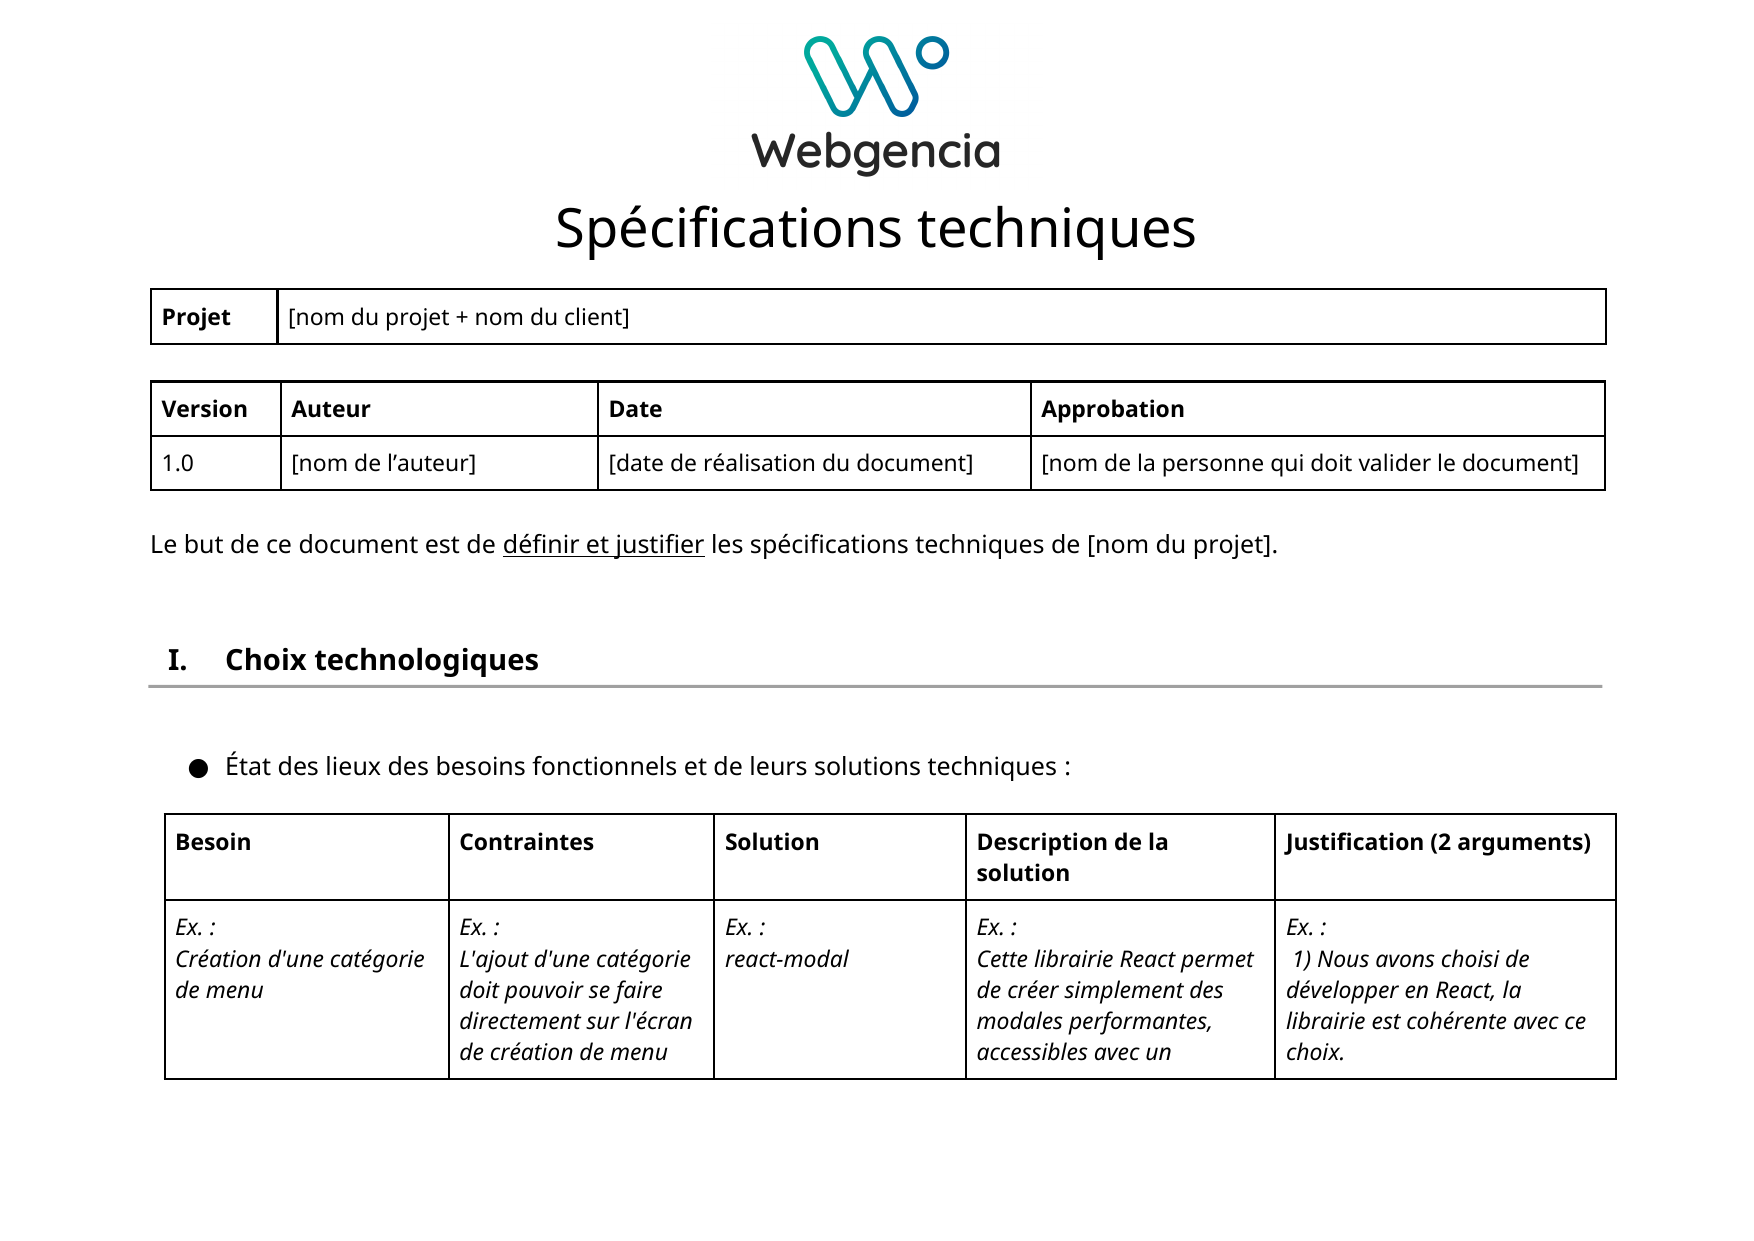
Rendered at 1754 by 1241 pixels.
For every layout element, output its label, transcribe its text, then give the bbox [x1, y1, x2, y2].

table_cell Ex. : L'ajout d'une catégorie doit pouvoir se faire directement sur l'écran de création de menu depuis une modale. [450, 901, 713, 1078]
table_cell Ex. : 1) Nous avons choisi de développer en React, la librairie est cohérente avec ce choix. 2) Il s'agit de la librairie la plus utilisée. [1276, 901, 1615, 1078]
table_cell [date de réalisation du document] [599, 437, 1030, 489]
table_cell Ex. : react-modal [715, 901, 965, 1078]
table_cell [nom de la personne qui doit valider le document] [1032, 437, 1604, 489]
table_header Justification (2 arguments) [1276, 815, 1615, 899]
list Choix technologiques [187, 639, 1604, 679]
table_header Description de la solution [967, 815, 1274, 899]
table_header Auteur [282, 383, 597, 434]
table_header Version [152, 383, 280, 434]
table_header [nom du projet + nom du client] [279, 290, 1605, 342]
table_header Besoin [166, 815, 448, 899]
table_cell [nom de l’auteur] [282, 437, 597, 489]
table_cell Ex. : Cette librairie React permet de créer simplement des modales performantes, accessibles avec un minimum de code. [967, 901, 1274, 1078]
table_header Contraintes [450, 815, 713, 899]
table_header Solution [715, 815, 965, 899]
title Spécifications techniques [150, 150, 1604, 263]
list État des lieux des besoins fonctionnels et de leurs solutions techniques : [187, 749, 1604, 783]
table_cell 1.0 [152, 437, 280, 489]
table_header Projet [152, 290, 276, 342]
text Le but de ce document est de définir et justifier les spécifications techniques de [nom du projet]. [150, 527, 1604, 561]
table_cell Ex. : Création d'une catégorie de menu [166, 901, 448, 1078]
table_header Date [599, 383, 1030, 434]
picture [710, 23, 1043, 150]
table_header Approbation [1032, 383, 1604, 434]
